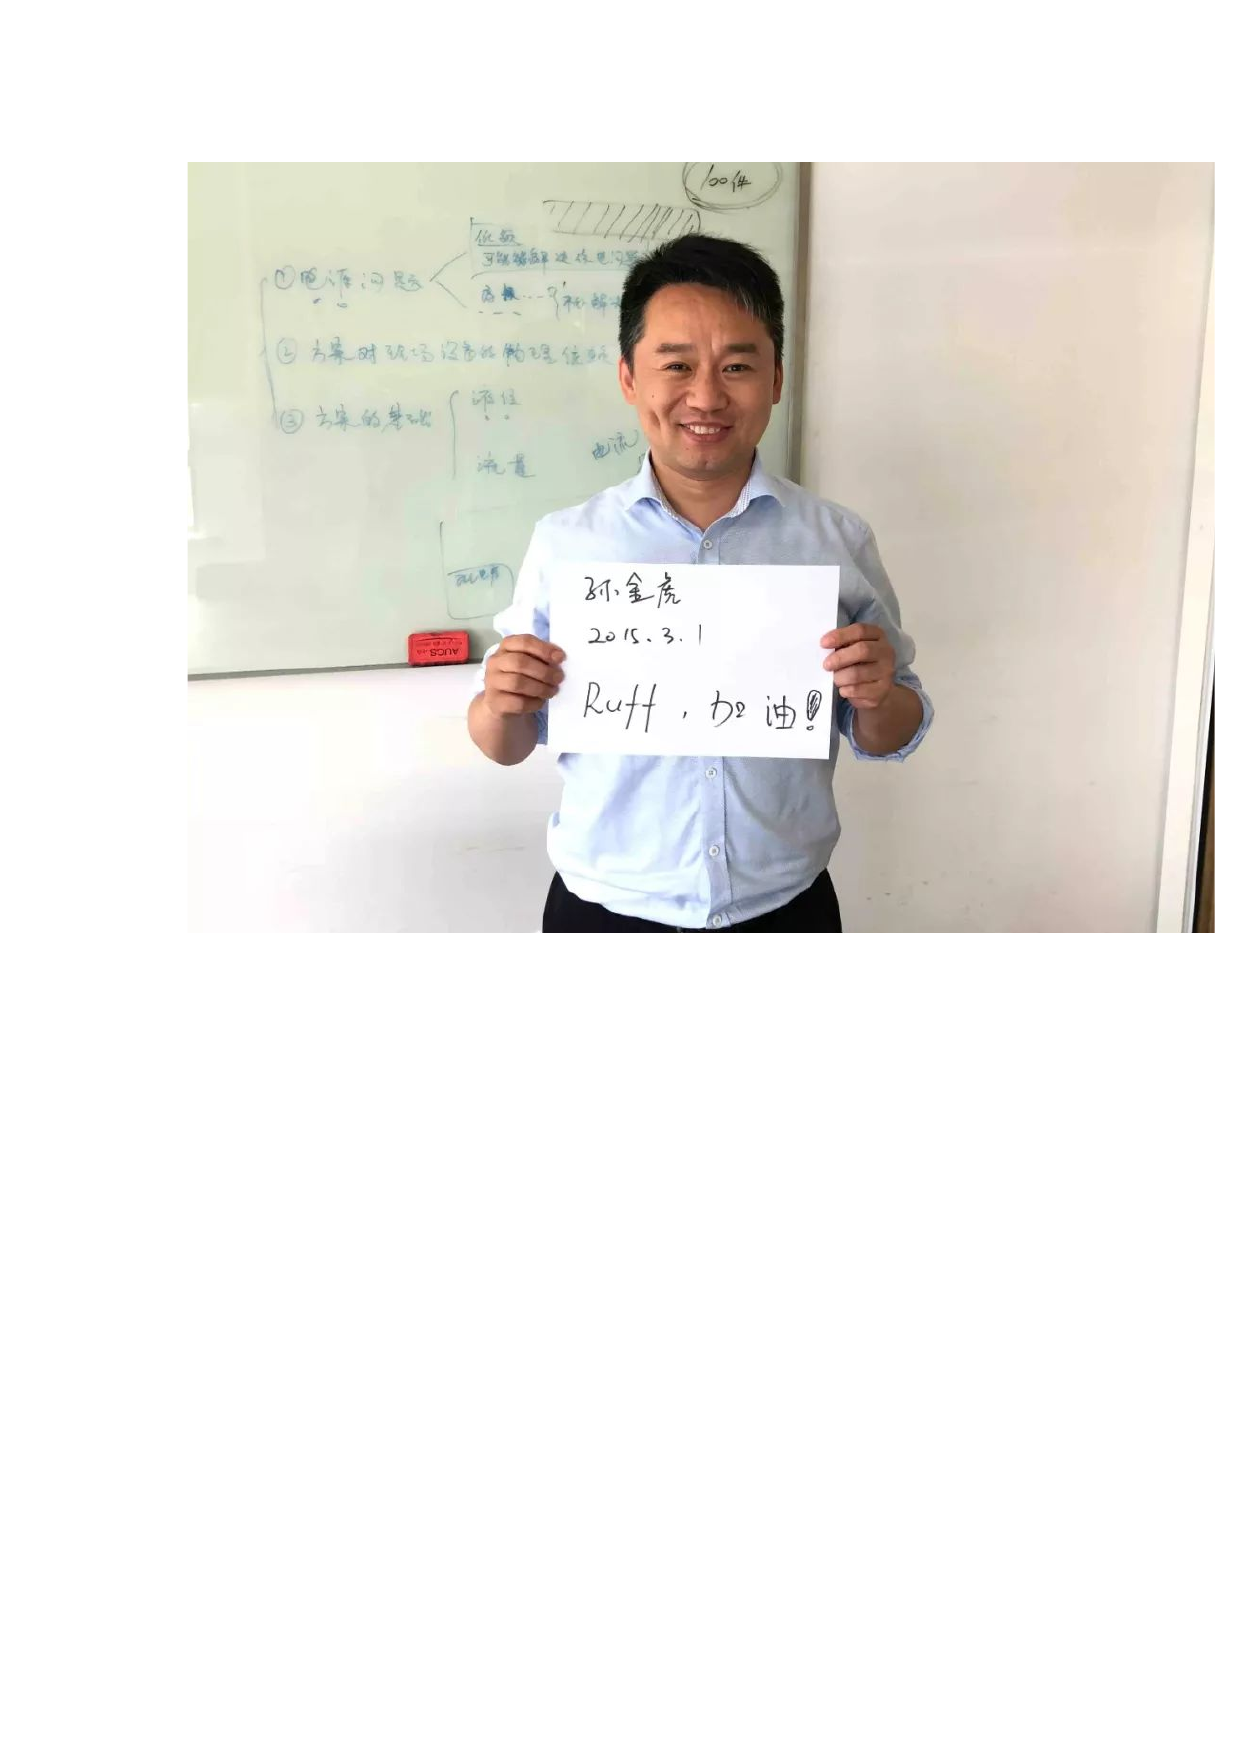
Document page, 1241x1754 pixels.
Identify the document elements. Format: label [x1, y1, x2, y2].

picture [187, 162, 1215, 933]
